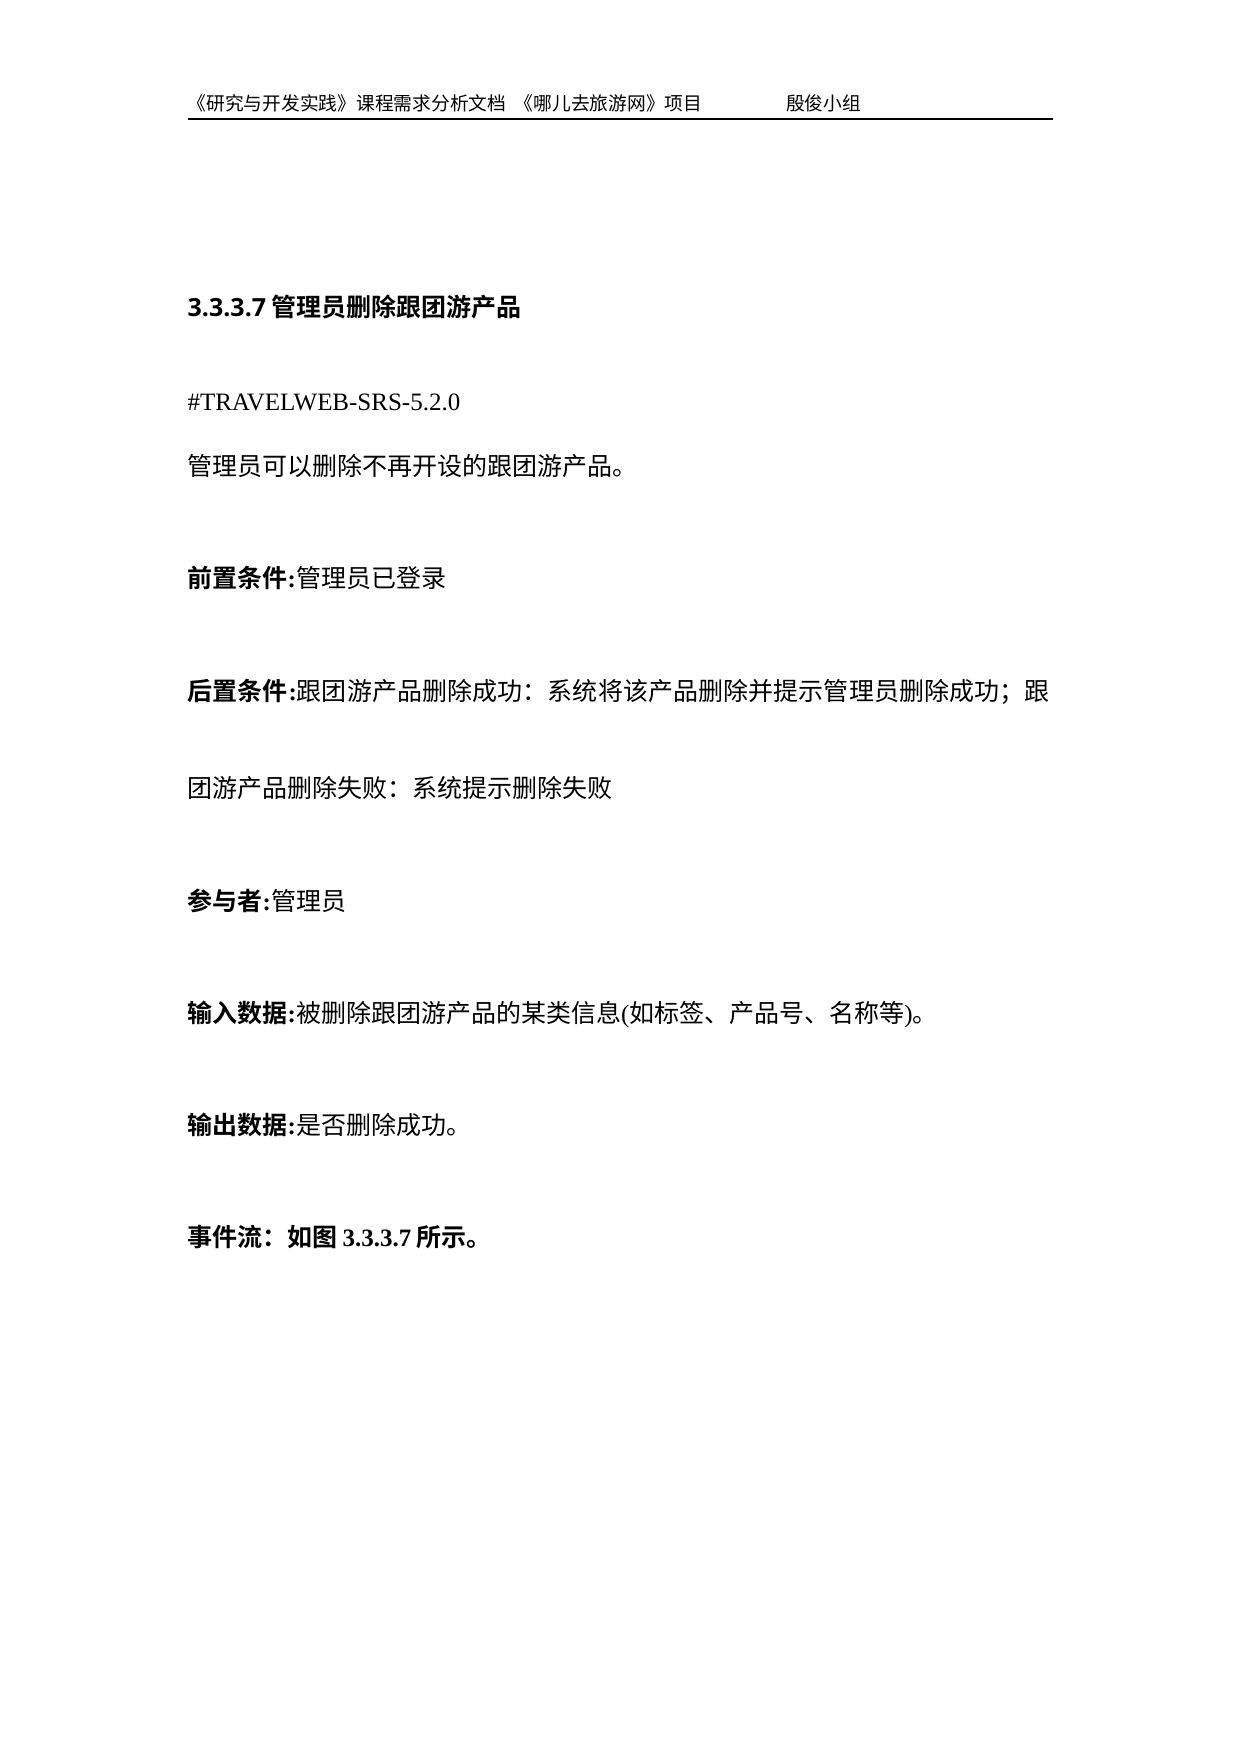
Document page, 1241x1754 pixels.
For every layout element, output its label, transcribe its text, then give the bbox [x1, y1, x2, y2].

text 管理员可以删除不再开设的跟团游产品。 [187, 432, 1053, 497]
text #TRAVELWEB-SRS-5.2.0 [187, 385, 1053, 418]
text 参与者:管理员 [187, 867, 1053, 932]
text 事件流：如图3.3.3.7所示。 [187, 1203, 1053, 1268]
text 输出数据:是否删除成功。 [187, 1091, 1053, 1156]
subtitle 3.3.3.7管理员删除跟团游产品 [187, 273, 1053, 338]
text 后置条件:跟团游产品删除成功：系统将该产品删除并提示管理员删除成功；跟团游产品删除失败：系统提示删除失败 [187, 657, 1053, 819]
text 输入数据:被删除跟团游产品的某类信息(如标签、产品号、名称等)。 [187, 979, 1053, 1044]
text 前置条件:管理员已登录 [187, 544, 1053, 609]
